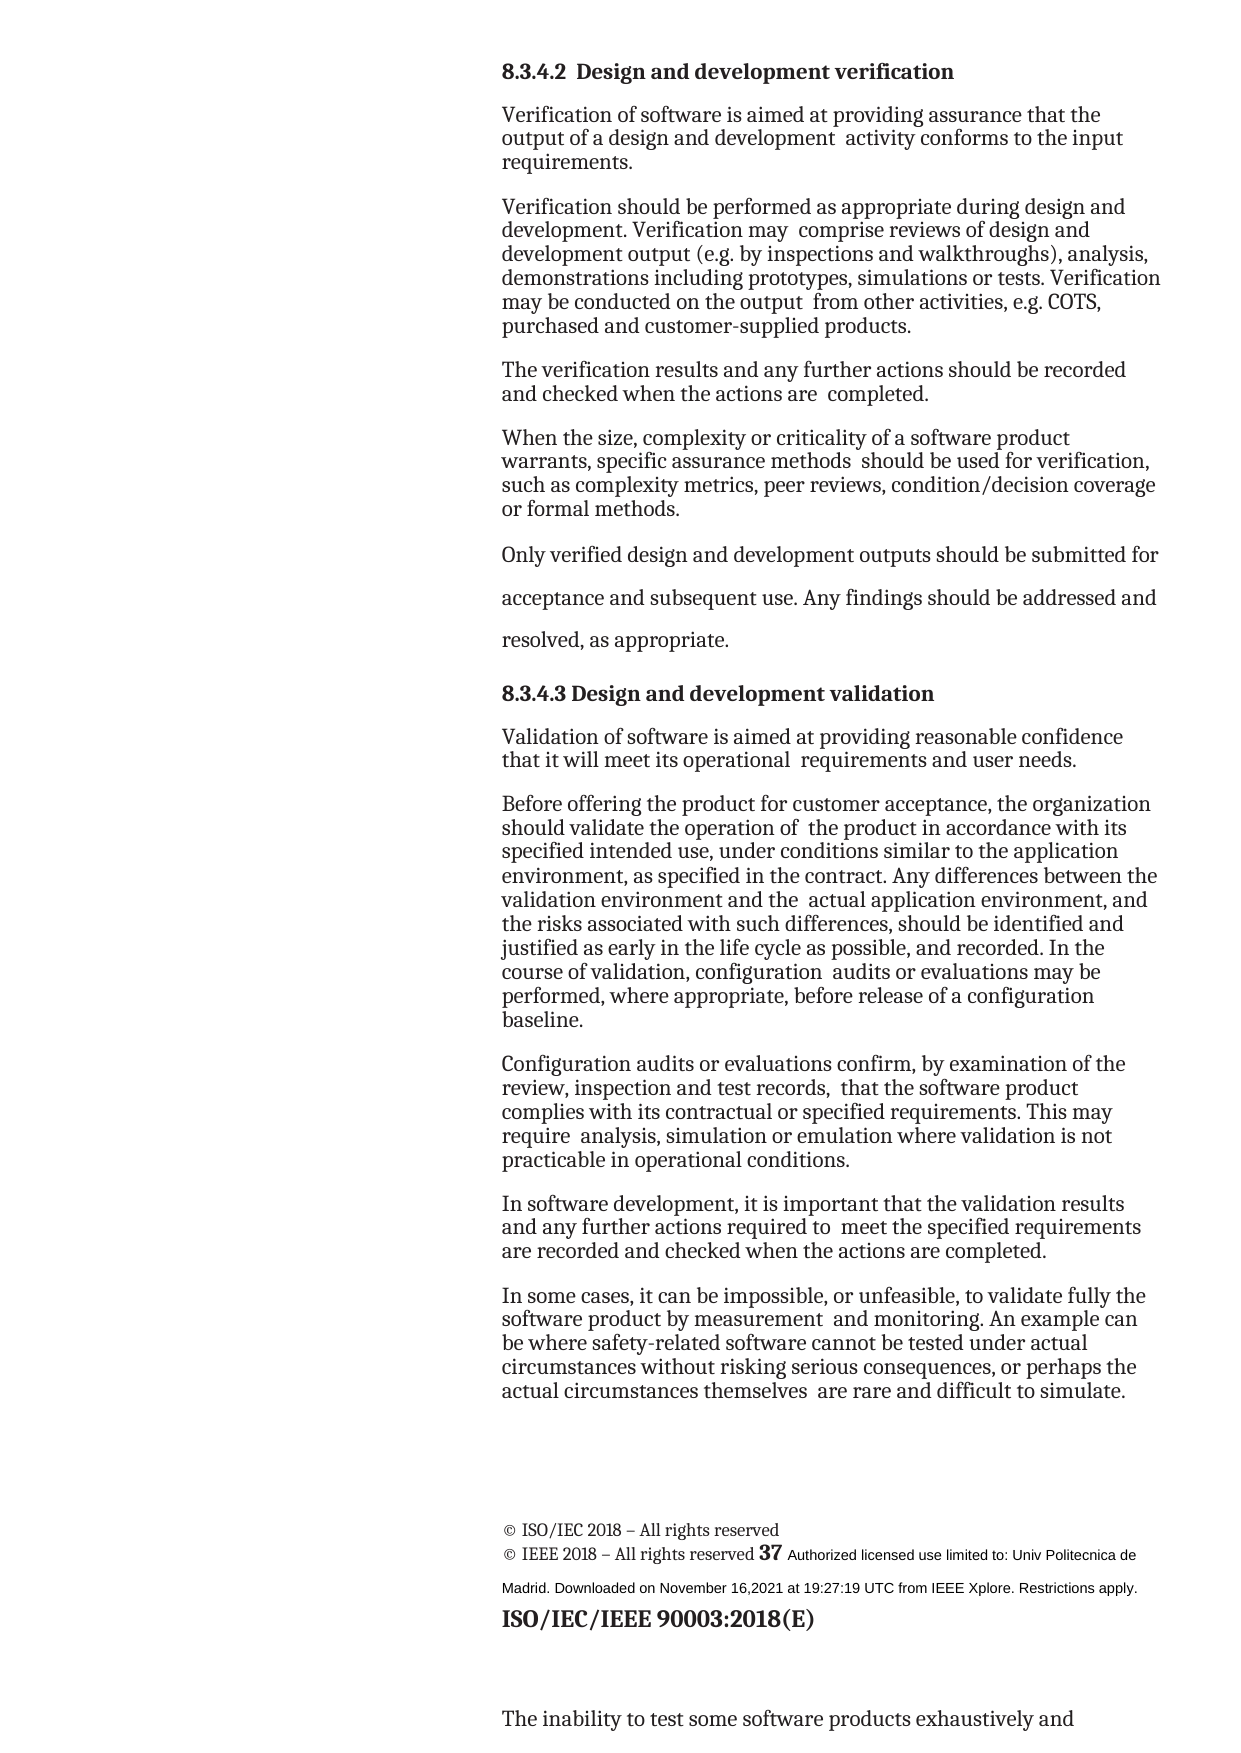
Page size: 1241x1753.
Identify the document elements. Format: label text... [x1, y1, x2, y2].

text © ISO/IEC 2018 – All rights reserved [502, 1522, 1163, 1540]
text When the size, complexity or criticality of a software product warrants, specific assurance methods should be used for verification, such as complexity metrics, peer reviews, condition/decision coverage or formal methods. [502, 426, 1163, 522]
text Validation of software is aimed at providing reasonable confidence that it will meet its operational requirements and user needs. [502, 725, 1163, 773]
text In some cases, it can be impossible, or unfeasible, to validate fully the software product by measurement and monitoring. An example can be where safety-related software cannot be tested under actual circumstances without risking serious consequences, or perhaps the actual circumstances themselves are rare and difficult to simulate. [502, 1284, 1163, 1404]
text 8.3.4.3 Design and development validation [502, 684, 1163, 706]
text Before offering the product for customer acceptance, the organization should validate the operation of the product in accordance with its specified intended use, under conditions similar to the application environment, as specified in the contract. Any differences between the validation environment and the actual application environment, and the risks associated with such differences, should be identified and justified as early in the life cycle as possible, and recorded. In the course of validation, configuration audits or evaluations may be performed, where appropriate, before release of a configuration baseline. [502, 793, 1163, 1033]
text © IEEE 2018 – All rights reserved 37 Authorized licensed use limited to: Univ Politecnica de Madrid. Downloaded on November 16,2021 at 19:27:19 UTC from IEEE Xplore. Restrictions apply. [502, 1540, 1163, 1596]
text Verification of software is aimed at providing assurance that the output of a design and development activity conforms to the input requirements. [502, 103, 1163, 175]
text Verification should be performed as appropriate during design and development. Verification may comprise reviews of design and development output (e.g. by inspections and walkthroughs), analysis, demonstrations including prototypes, simulations or tests. Verification may be conducted on the output from other activities, e.g. COTS, purchased and customer-supplied products. [502, 195, 1163, 339]
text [502, 1707, 1163, 1731]
text ISO/IEC/IEEE 90003:2018(E) [502, 1609, 1163, 1633]
text Only verified design and development outputs should be submitted for acceptance and subsequent use. Any findings should be addressed and resolved, as appropriate. [502, 542, 1163, 653]
text Configuration audits or evaluations confirm, by examination of the review, inspection and test records, that the software product complies with its contractual or specified requirements. This may require analysis, simulation or emulation where validation is not practicable in operational conditions. [502, 1053, 1163, 1173]
text The verification results and any further actions should be recorded and checked when the actions are completed. [502, 359, 1163, 407]
text 8.3.4.2 Design and development verification [502, 63, 1163, 84]
text In software development, it is important that the validation results and any further actions required to meet the specified requirements are recorded and checked when the actions are completed. [502, 1192, 1163, 1264]
